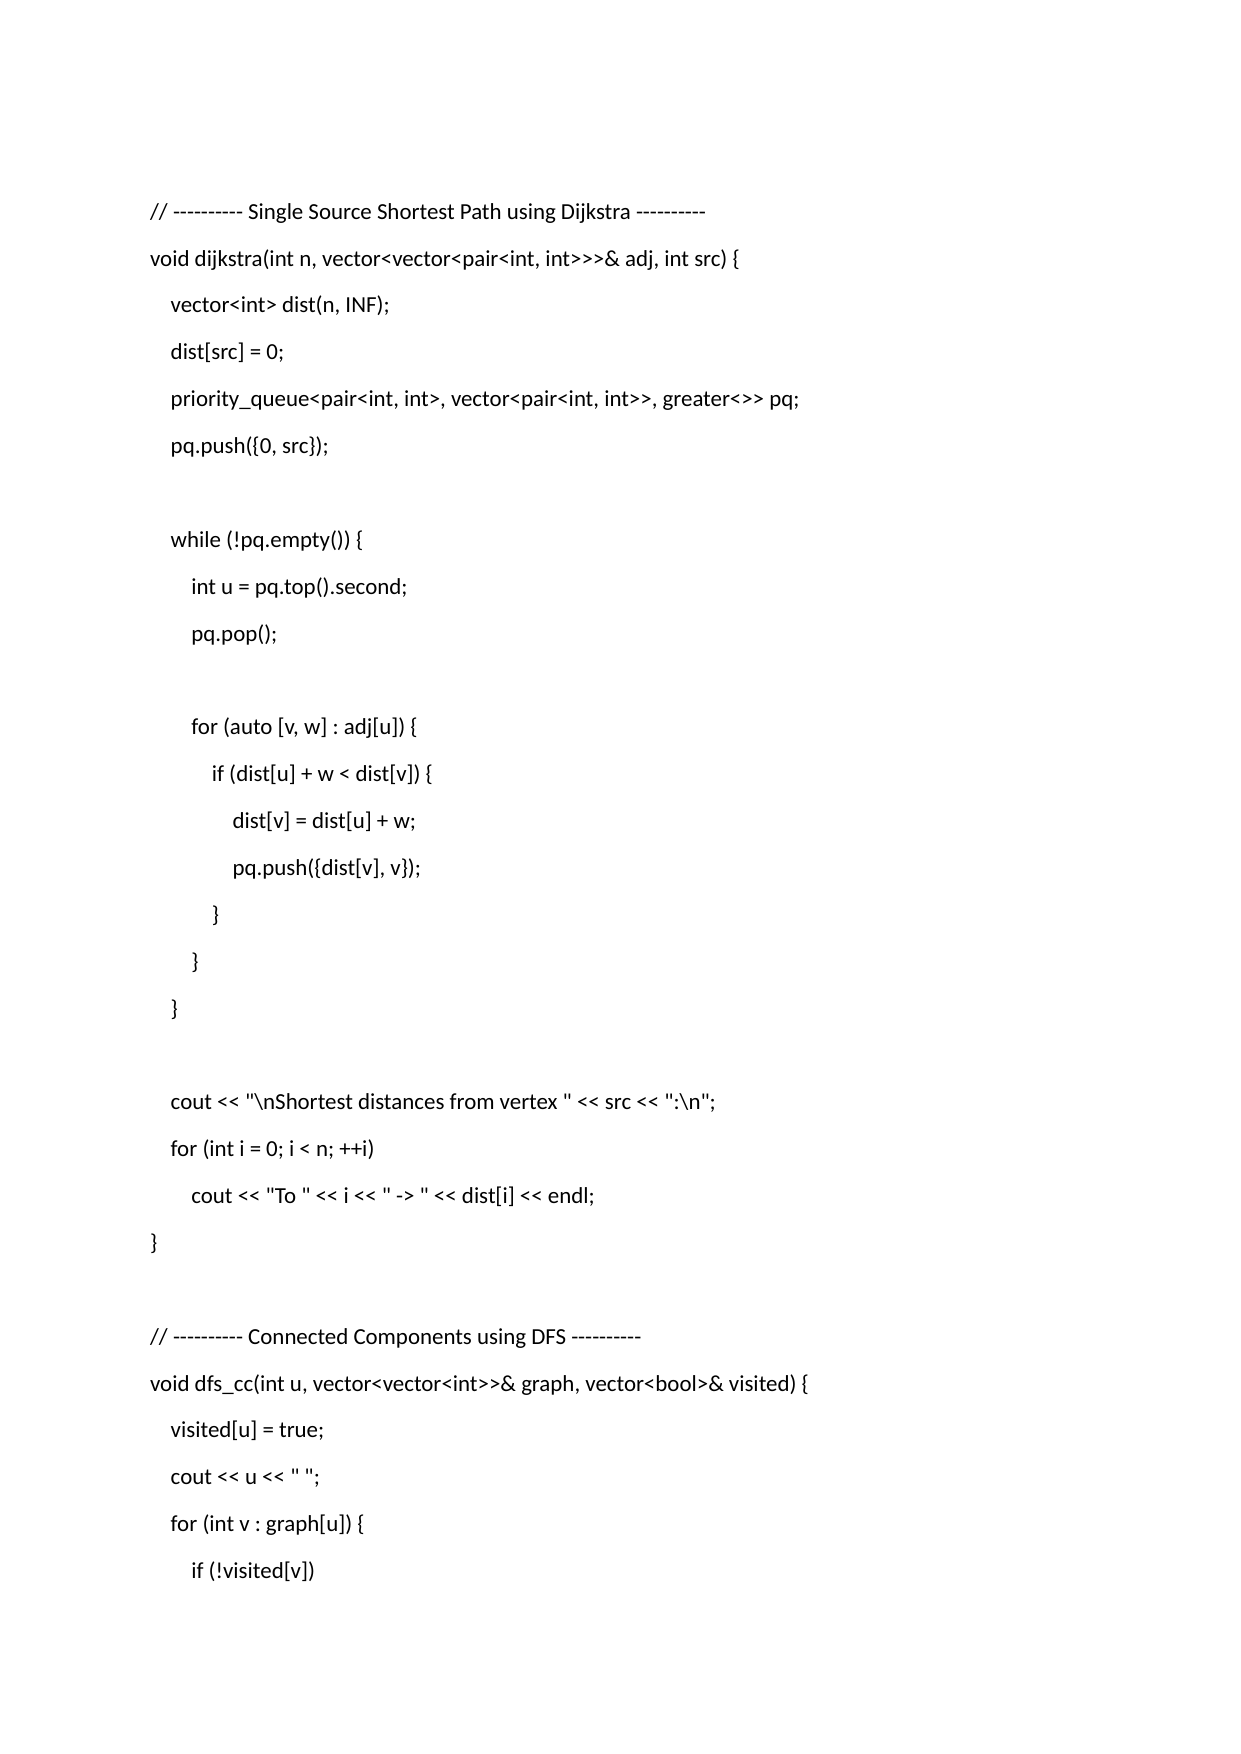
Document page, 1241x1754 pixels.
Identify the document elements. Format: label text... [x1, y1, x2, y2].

text // ---------- Connected Components using DFS ---------- [150, 1322, 1090, 1350]
text vector<int> dist(n, INF); [150, 291, 1090, 319]
text if (dist[u] + w < dist[v]) { [150, 759, 1090, 787]
text pq.push({0, src}); [150, 431, 1090, 459]
text pq.push({dist[v], v}); [150, 853, 1090, 881]
text cout << "\nShortest distances from vertex " << src << ":\n"; [150, 1087, 1090, 1116]
text dist[v] = dist[u] + w; [150, 806, 1090, 834]
text int u = pq.top().second; [150, 572, 1090, 600]
text // ---------- Single Source Shortest Path using Dijkstra ---------- [150, 197, 1090, 225]
text cout << "To " << i << " -> " << dist[i] << endl; [150, 1181, 1090, 1209]
text } [150, 994, 1090, 1022]
text visited[u] = true; [150, 1416, 1090, 1444]
text } [150, 900, 1090, 928]
text } [150, 947, 1090, 975]
text for (int i = 0; i < n; ++i) [150, 1134, 1090, 1162]
text if (!visited[v]) [150, 1556, 1090, 1584]
text cout << u << " "; [150, 1462, 1090, 1491]
text for (auto [v, w] : adj[u]) { [150, 712, 1090, 741]
text while (!pq.empty()) { [150, 525, 1090, 553]
text priority_queue<pair<int, int>, vector<pair<int, int>>, greater<>> pq; [150, 384, 1090, 412]
text for (int v : graph[u]) { [150, 1509, 1090, 1537]
text dist[src] = 0; [150, 337, 1090, 366]
text void dijkstra(int n, vector<vector<pair<int, int>>>& adj, int src) { [150, 244, 1090, 272]
text void dfs_cc(int u, vector<vector<int>>& graph, vector<bool>& visited) { [150, 1369, 1090, 1397]
text pq.pop(); [150, 619, 1090, 647]
text } [150, 1228, 1090, 1256]
